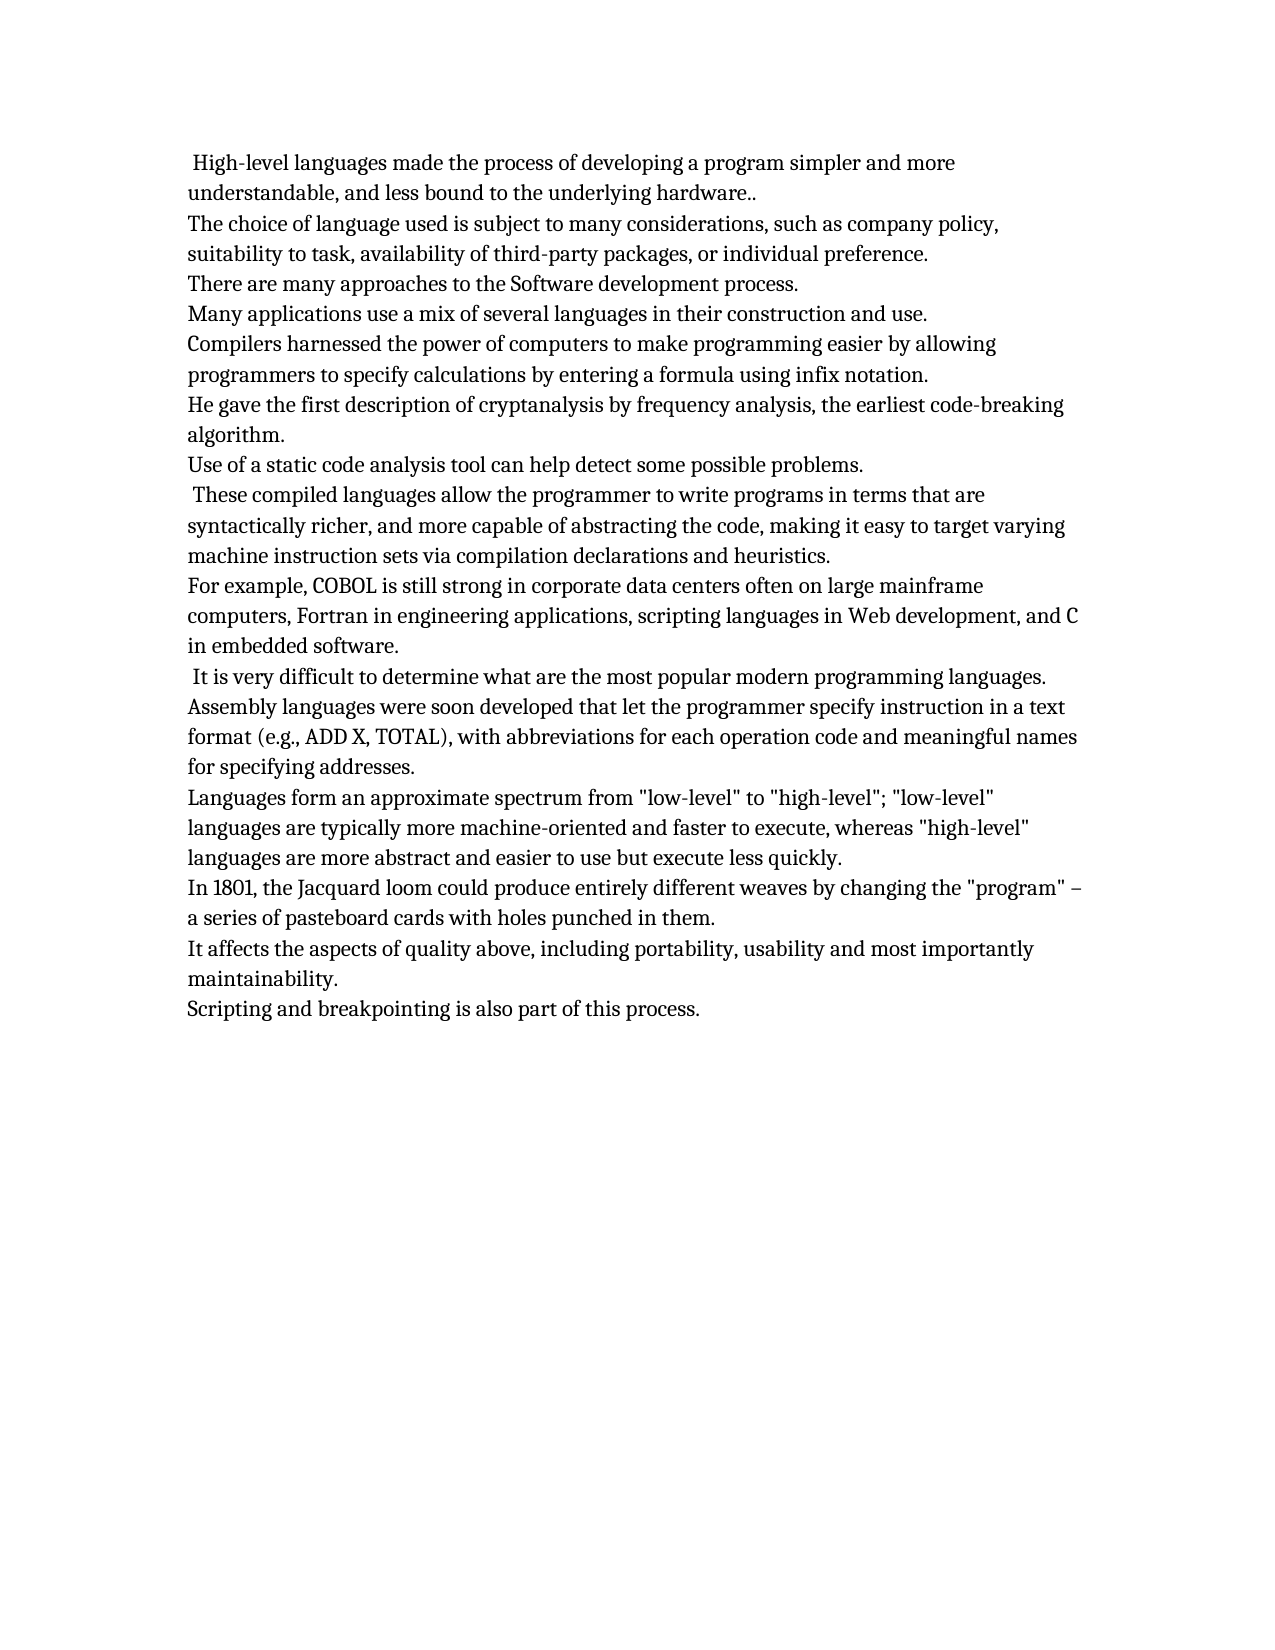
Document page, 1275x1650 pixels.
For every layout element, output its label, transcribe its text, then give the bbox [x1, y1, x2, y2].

text High-level languages made the process of developing a program simpler and more understandable, and less bound to the underlying hardware.. The choice of language used is subject to many considerations, such as company policy, suitability to task, availability of third-party packages, or individual preference. There are many approaches to the Software development process. Many applications use a mix of several languages in their construction and use. Compilers harnessed the power of computers to make programming easier by allowing programmers to specify calculations by entering a formula using infix notation. He gave the first description of cryptanalysis by frequency analysis, the earliest code-breaking algorithm. Use of a static code analysis tool can help detect some possible problems. These compiled languages allow the programmer to write programs in terms that are syntactically richer, and more capable of abstracting the code, making it easy to target varying machine instruction sets via compilation declarations and heuristics. For example, COBOL is still strong in corporate data centers often on large mainframe computers, Fortran in engineering applications, scripting languages in Web development, and C in embedded software. It is very difficult to determine what are the most popular modern programming languages. Assembly languages were soon developed that let the programmer specify instruction in a text format (e.g., ADD X, TOTAL), with abbreviations for each operation code and meaningful names for specifying addresses. Languages form an approximate spectrum from "low-level" to "high-level"; "low-level" languages are typically more machine-oriented and faster to execute, whereas "high-level" languages are more abstract and easier to use but execute less quickly. In 1801, the Jacquard loom could produce entirely different weaves by changing the "program" – a series of pasteboard cards with holes punched in them. It affects the aspects of quality above, including portability, usability and most importantly maintainability. Scripting and breakpointing is also part of this process. [187, 150, 1087, 1022]
